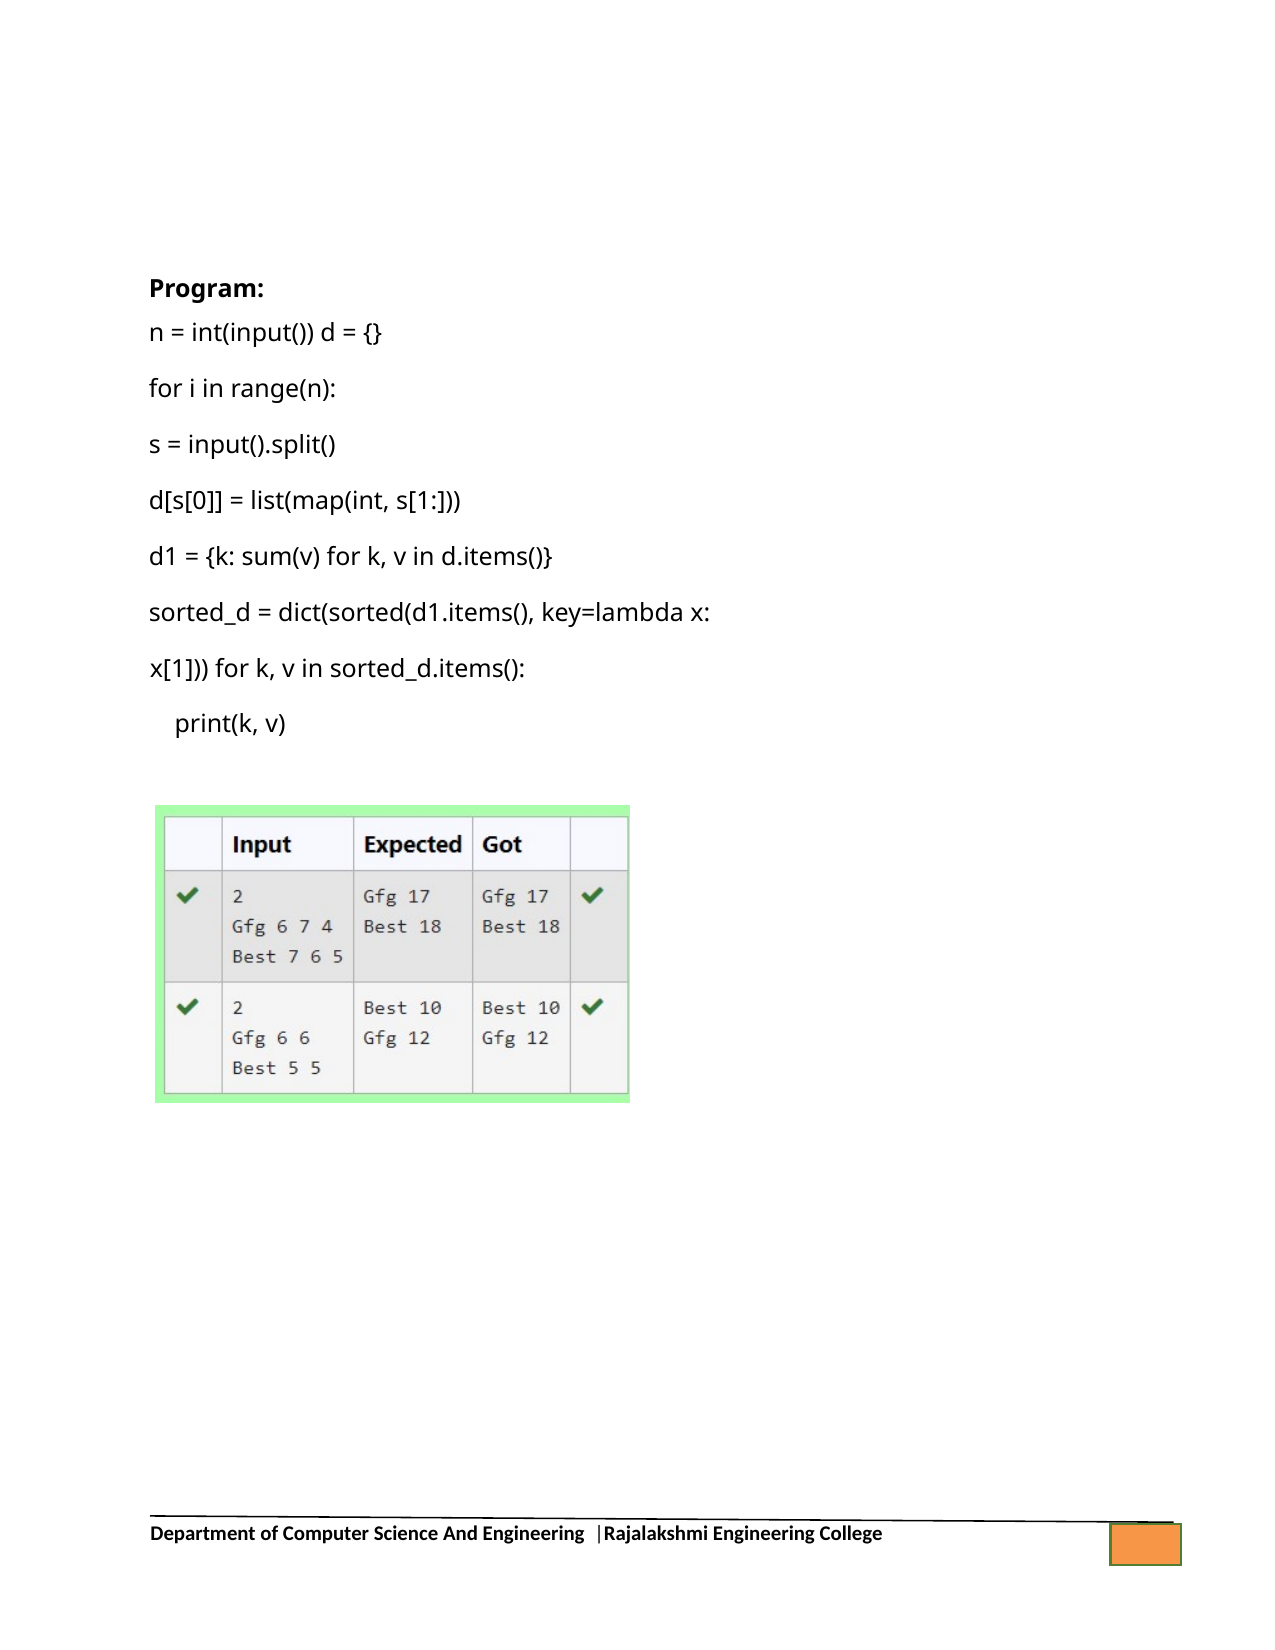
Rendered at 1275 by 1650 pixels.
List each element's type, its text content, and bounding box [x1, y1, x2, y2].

text d1 = {k: sum(v) for k, v in d.items()} [148, 539, 775, 573]
picture [155, 805, 630, 1103]
text n = int(input()) d = {} [148, 315, 775, 349]
text Program: [148, 271, 1126, 305]
text d[s[0]] = list(map(int, s[1:])) [148, 483, 775, 517]
text for i in range(n): [148, 371, 775, 405]
text s = input().split() [148, 427, 775, 461]
text sorted_d = dict(sorted(d1.items(), key=lambda x: x[1])) for k, v in sorted_d.items(): [148, 595, 775, 684]
text print(k, v) [148, 706, 1126, 740]
